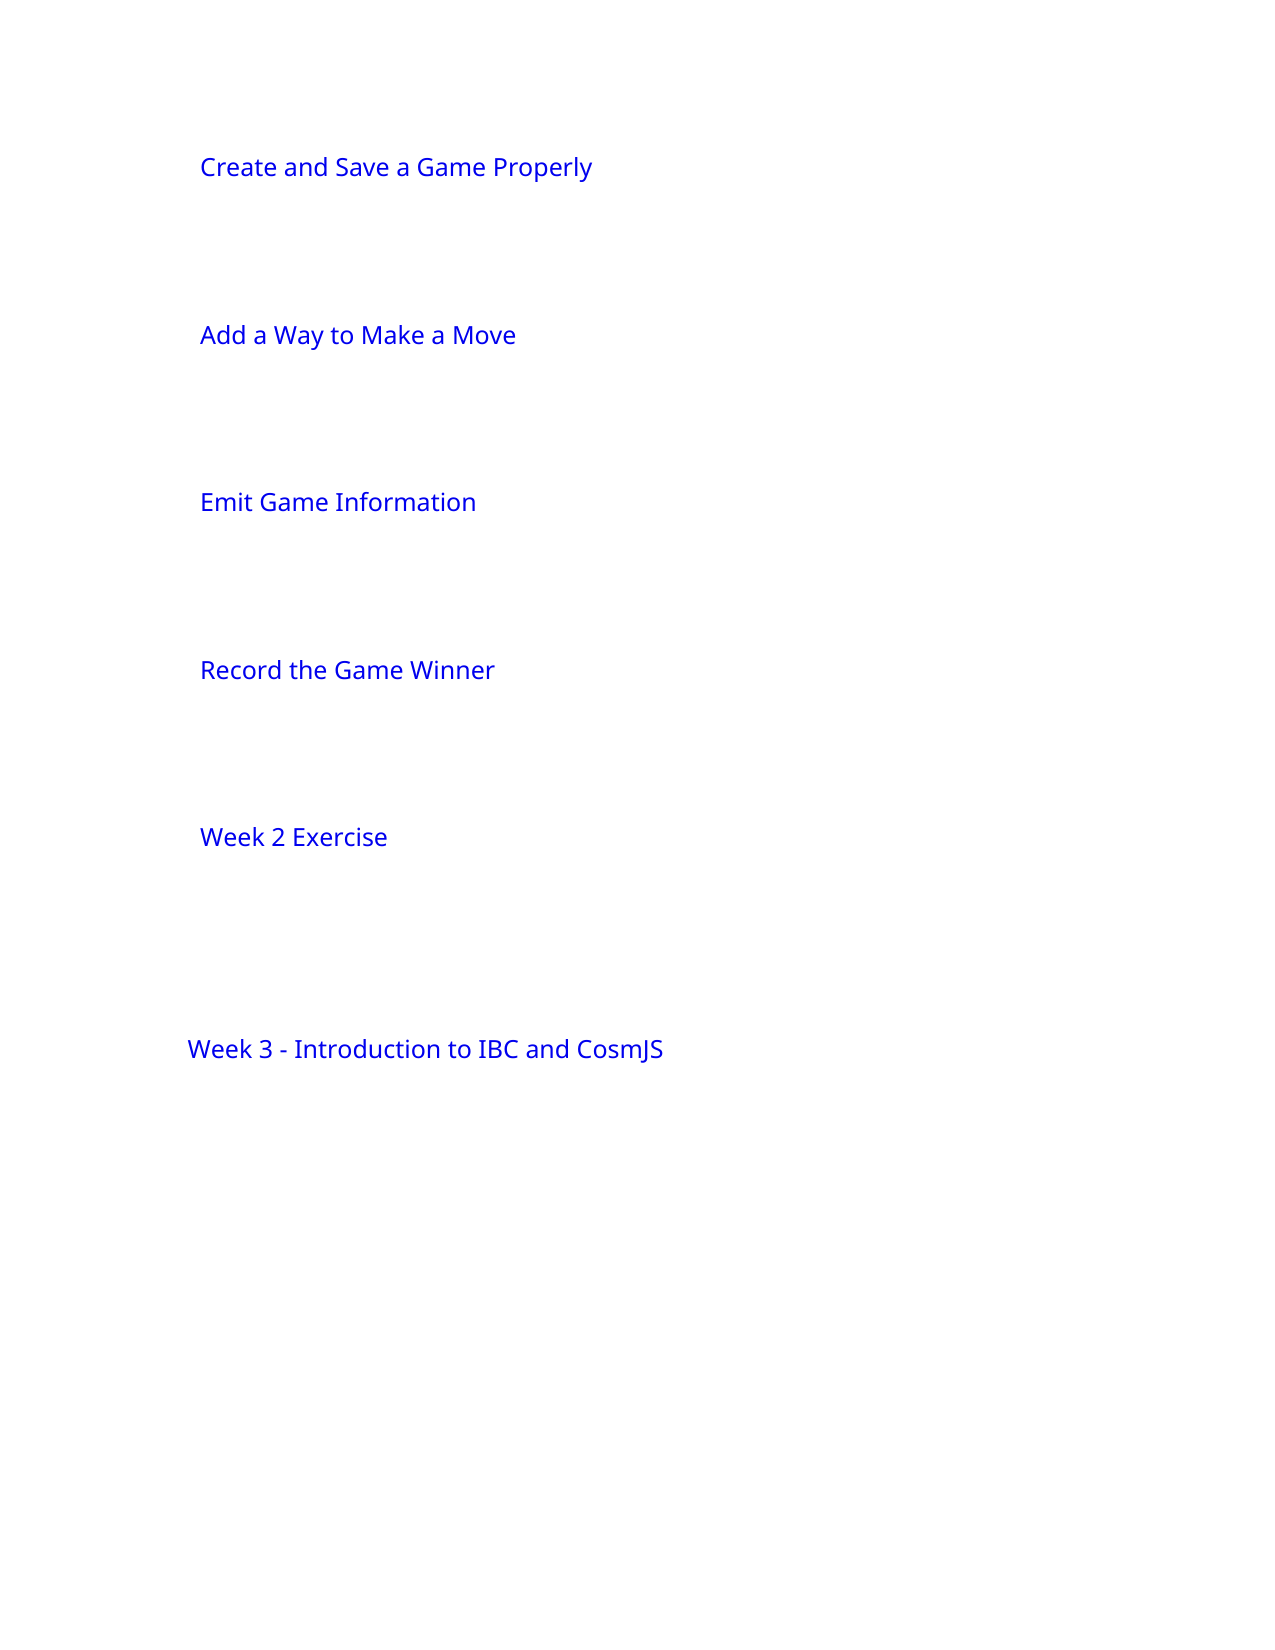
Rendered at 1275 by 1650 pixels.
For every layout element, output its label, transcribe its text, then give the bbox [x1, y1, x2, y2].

text Week 3 - Introduction to IBC and CosmJS [187, 1032, 1087, 1066]
text Record the Game Winner [150, 652, 1037, 687]
text Create and Save a Game Properly [150, 150, 1037, 184]
text Week 2 Exercise [150, 820, 1037, 854]
text Emit Game Information [150, 485, 1037, 519]
text Add a Way to Make a Move [150, 317, 1037, 352]
